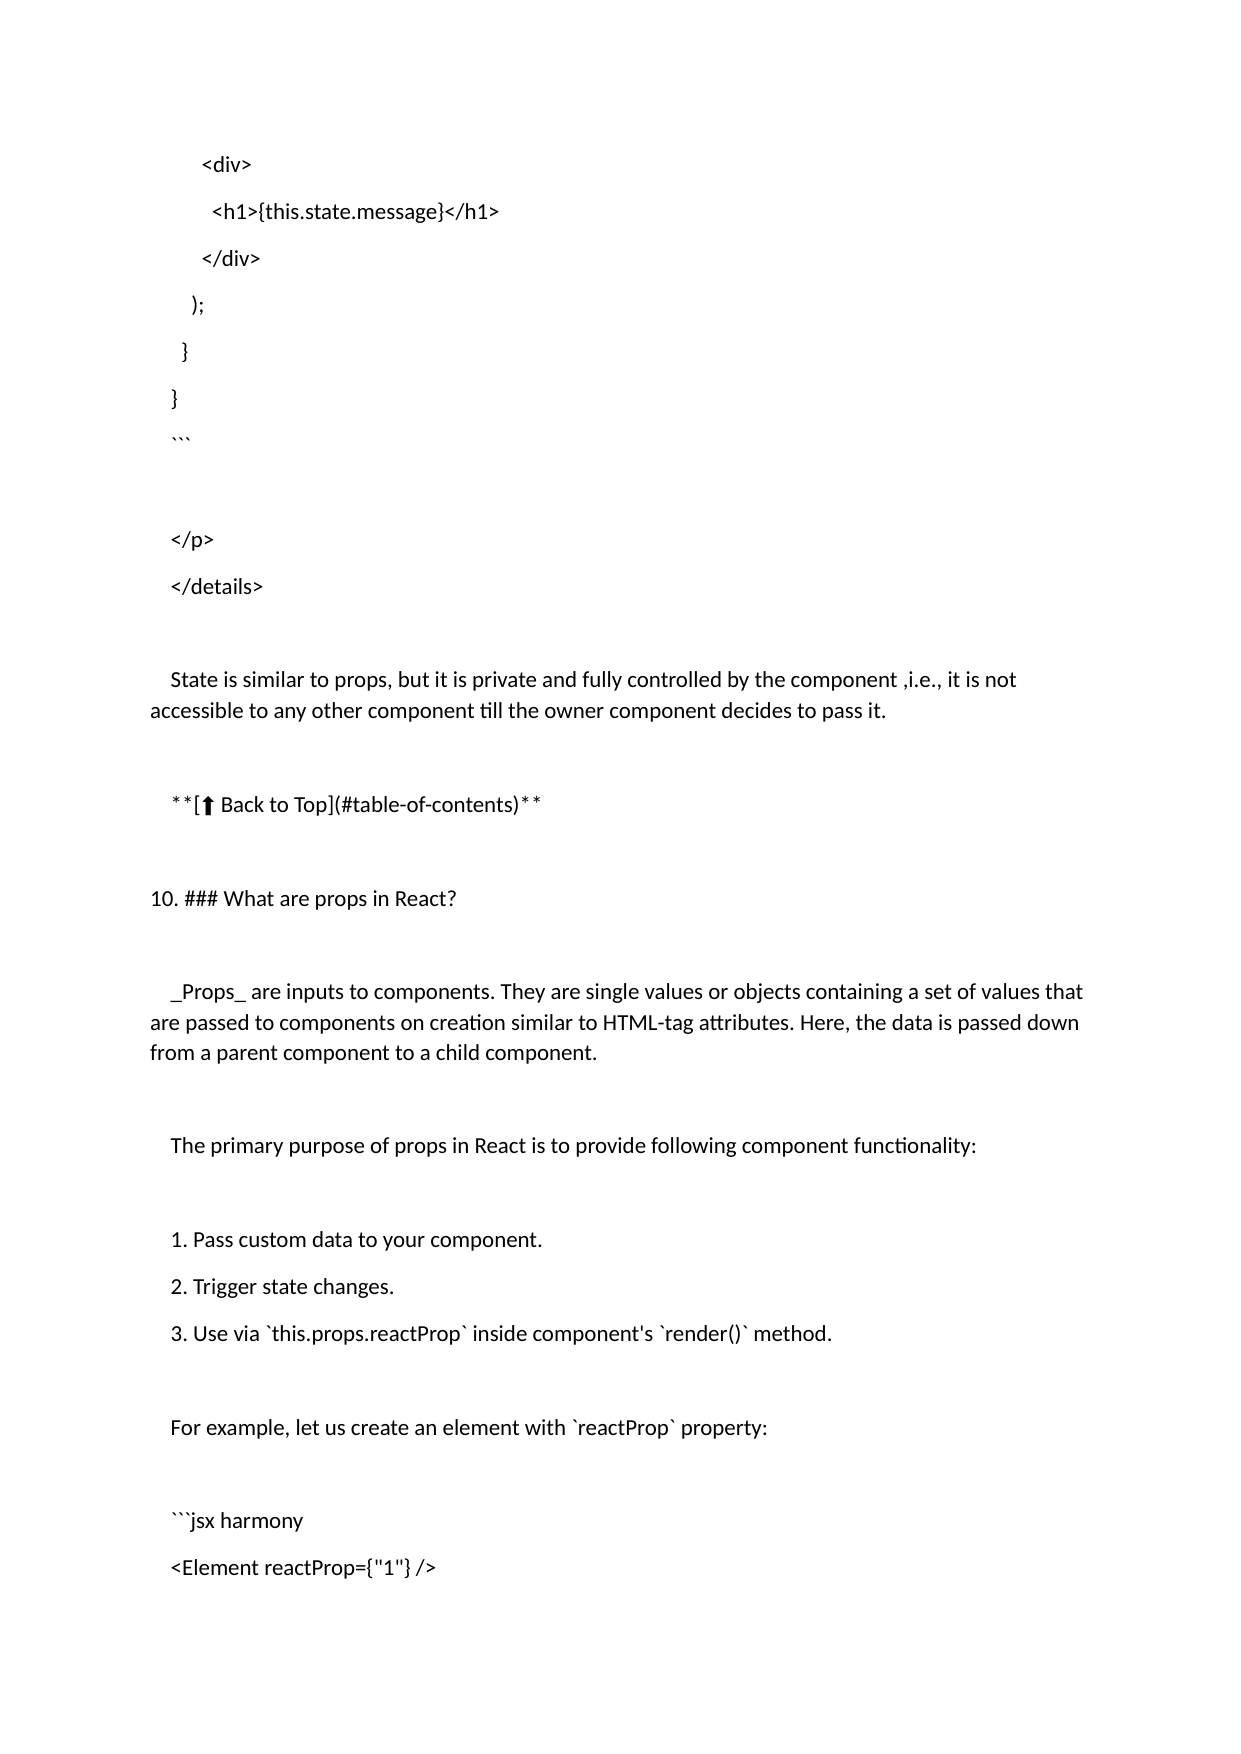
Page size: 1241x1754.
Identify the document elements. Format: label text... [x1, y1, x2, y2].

text 10. ### What are props in React? [150, 884, 1090, 912]
text ``` [150, 431, 1090, 459]
text State is similar to props, but it is private and fully controlled by the component ,i.e., it is not accessible to any other component till the owner component decides to pass it. [150, 666, 1090, 724]
text The primary purpose of props in React is to provide following component functionality: [150, 1132, 1090, 1160]
text } [150, 337, 1090, 366]
text For example, let us create an element with `reactProp` property: [150, 1413, 1090, 1441]
text <h1>{this.state.message}</h1> [150, 197, 1090, 225]
text </div> [150, 244, 1090, 272]
text <Element reactProp={"1"} /> [150, 1553, 1090, 1582]
text _Props_ are inputs to components. They are single values or objects containing a set of values that are passed to components on creation similar to HTML-tag attributes. Here, the data is passed down from a parent component to a child component. [150, 977, 1090, 1066]
text </p> [150, 525, 1090, 553]
text 3. Use via `this.props.reactProp` inside component's `render()` method. [150, 1319, 1090, 1347]
text **[⬆ Back to Top](#table-of-contents)** [150, 789, 1090, 818]
text ); [150, 291, 1090, 319]
text } [150, 384, 1090, 412]
text <div> [150, 150, 1090, 178]
text 2. Trigger state changes. [150, 1272, 1090, 1300]
text </details> [150, 572, 1090, 600]
text ```jsx harmony [150, 1507, 1090, 1535]
text 1. Pass custom data to your component. [150, 1225, 1090, 1253]
